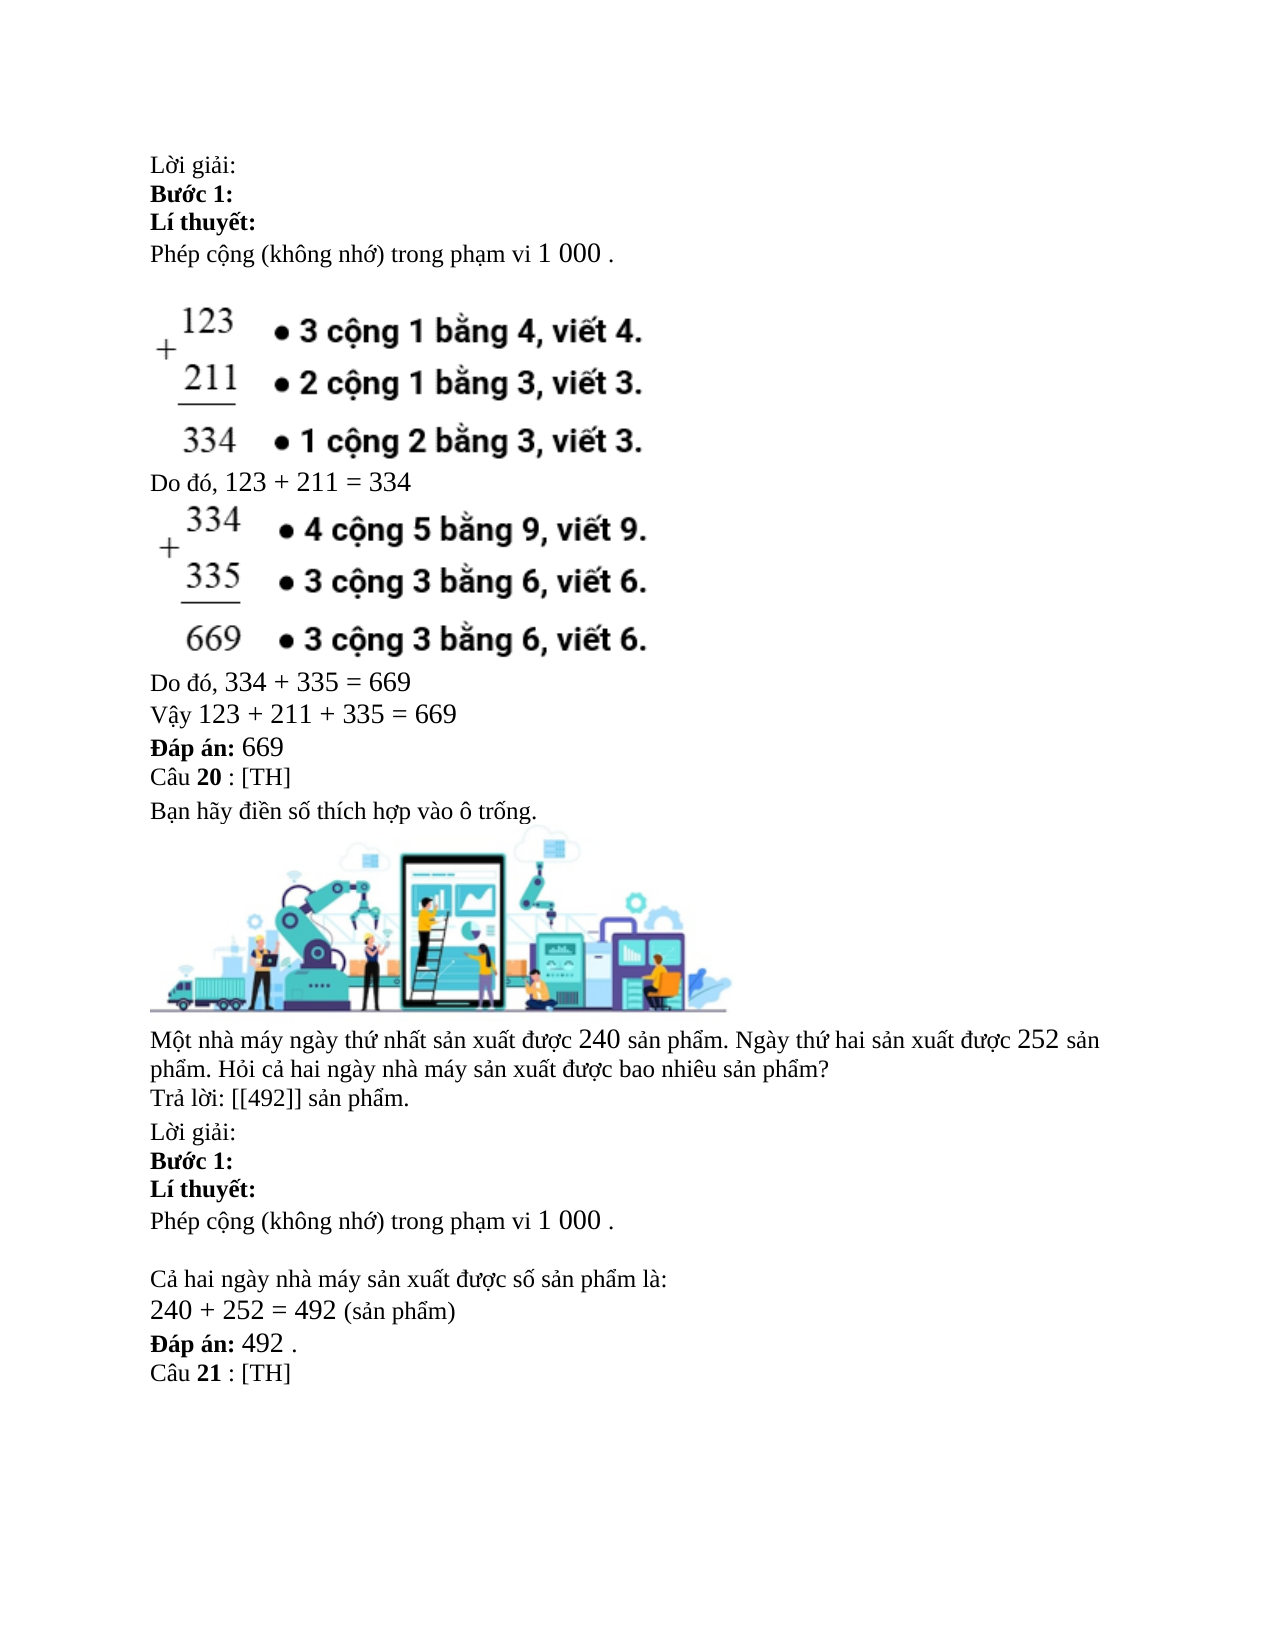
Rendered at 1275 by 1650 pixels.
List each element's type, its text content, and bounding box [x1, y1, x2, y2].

text Lời giải: [150, 150, 1125, 179]
text Câu 20 : [TH] [150, 762, 1125, 791]
text Lời giải: [150, 1117, 1125, 1146]
picture [150, 497, 653, 665]
text Bước 1: [150, 179, 1125, 207]
picture [150, 297, 647, 465]
text Bước 1: [150, 1146, 1125, 1174]
picture [150, 824, 738, 1022]
text Lí thuyết: Phép cộng (không nhớ) trong phạm vi 1 000 . Cả hai ngày nhà máy sản xuất được số sản phẩm là: 240 + 252 = 492 (sản phẩm) Đáp án: 492 . [150, 1174, 1125, 1358]
text Câu 21 : [TH] [150, 1358, 1125, 1387]
